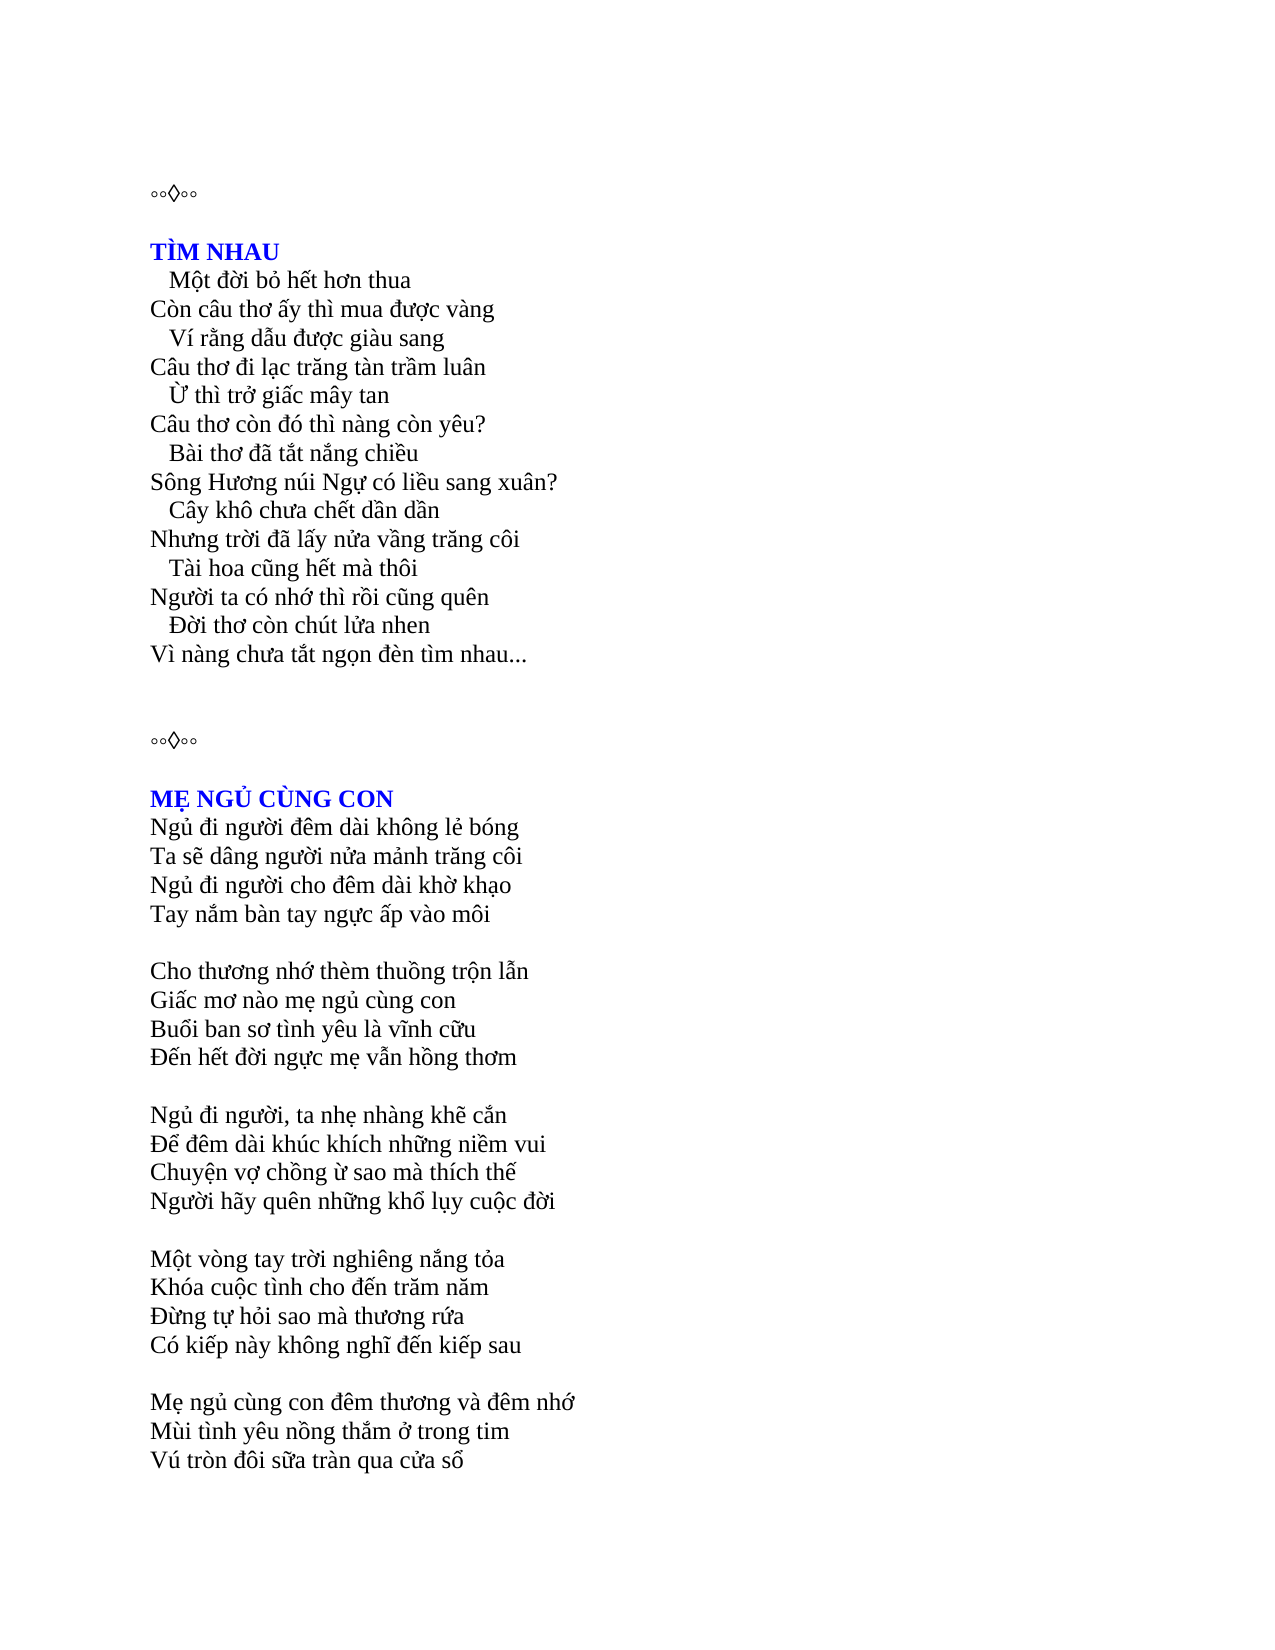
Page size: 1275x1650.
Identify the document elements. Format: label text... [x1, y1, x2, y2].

text ◦◦◊◦◦ [150, 150, 1125, 207]
text ◦◦◊◦◦ [150, 697, 1125, 754]
